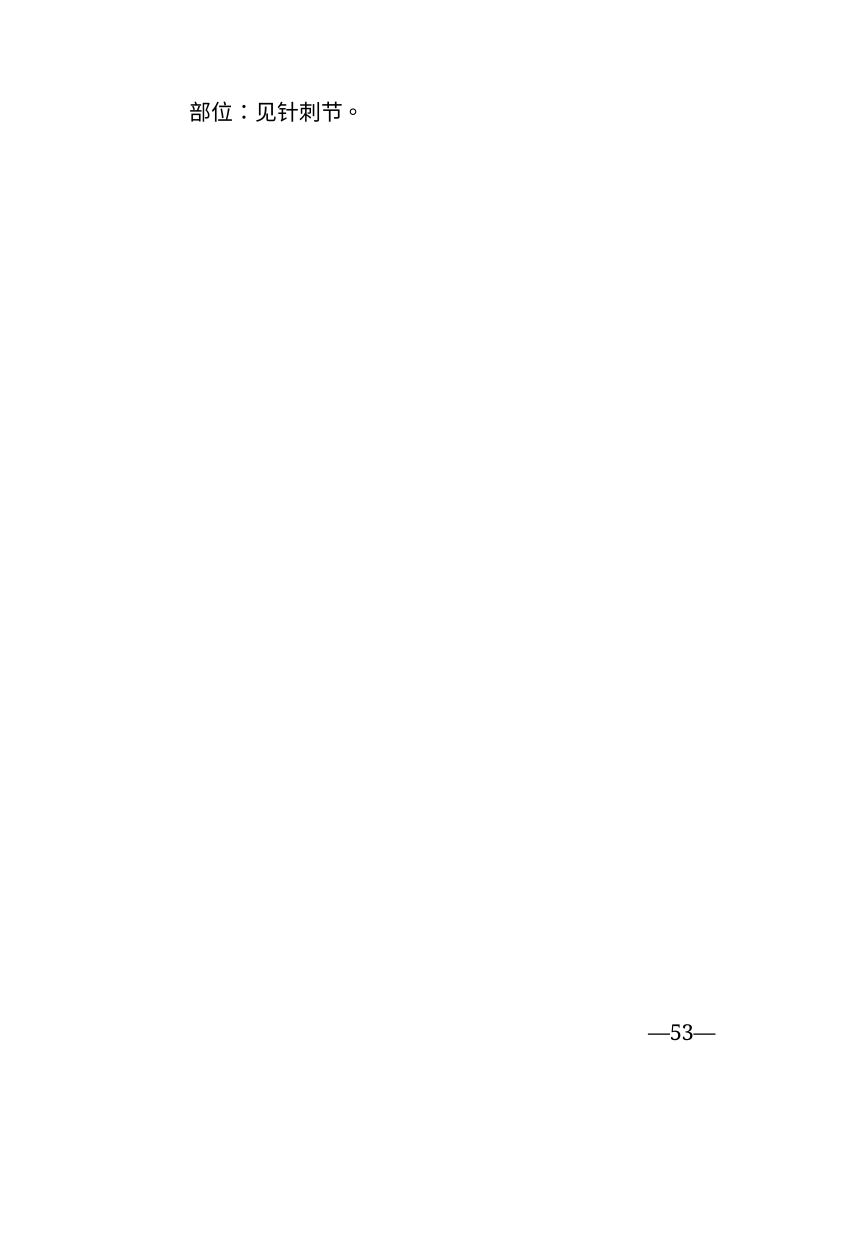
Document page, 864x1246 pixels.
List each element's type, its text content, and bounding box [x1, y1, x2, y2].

text 部位：见针刺节。 [189, 99, 737, 126]
